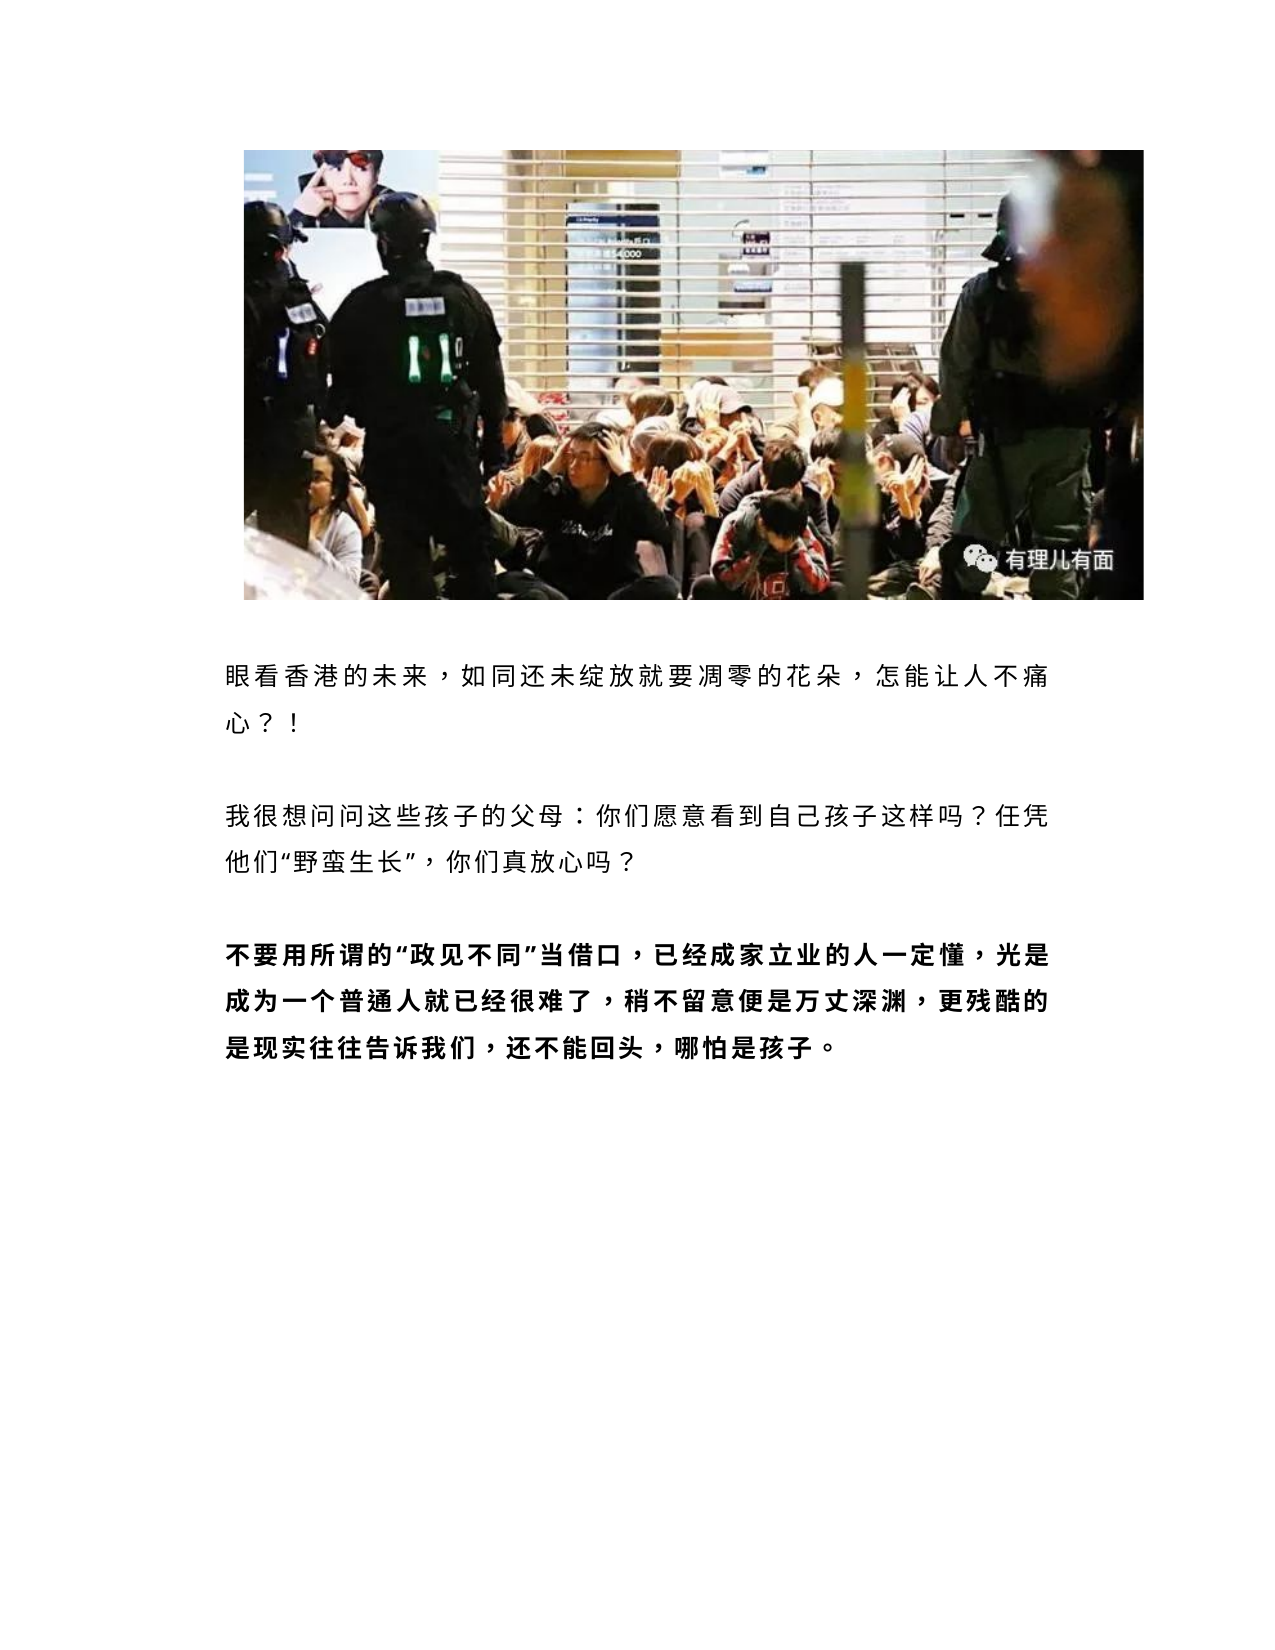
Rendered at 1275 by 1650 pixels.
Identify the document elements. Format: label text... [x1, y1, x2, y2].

picture [243, 150, 1144, 600]
text 眼看香港的未来，如同还未绽放就要凋零的花朵，怎能让人不痛心？！ [225, 646, 1050, 739]
text 不要用所谓的“政见不同”当借口，已经成家立业的人一定懂，光是成为一个普通人就已经很难了，稍不留意便是万丈深渊，更残酷的是现实往往告诉我们，还不能回头，哪怕是孩子。 [225, 925, 1050, 1064]
text 我很想问问这些孩子的父母：你们愿意看到自己孩子这样吗？任凭他们“野蛮生长”，你们真放心吗？ [225, 786, 1050, 879]
